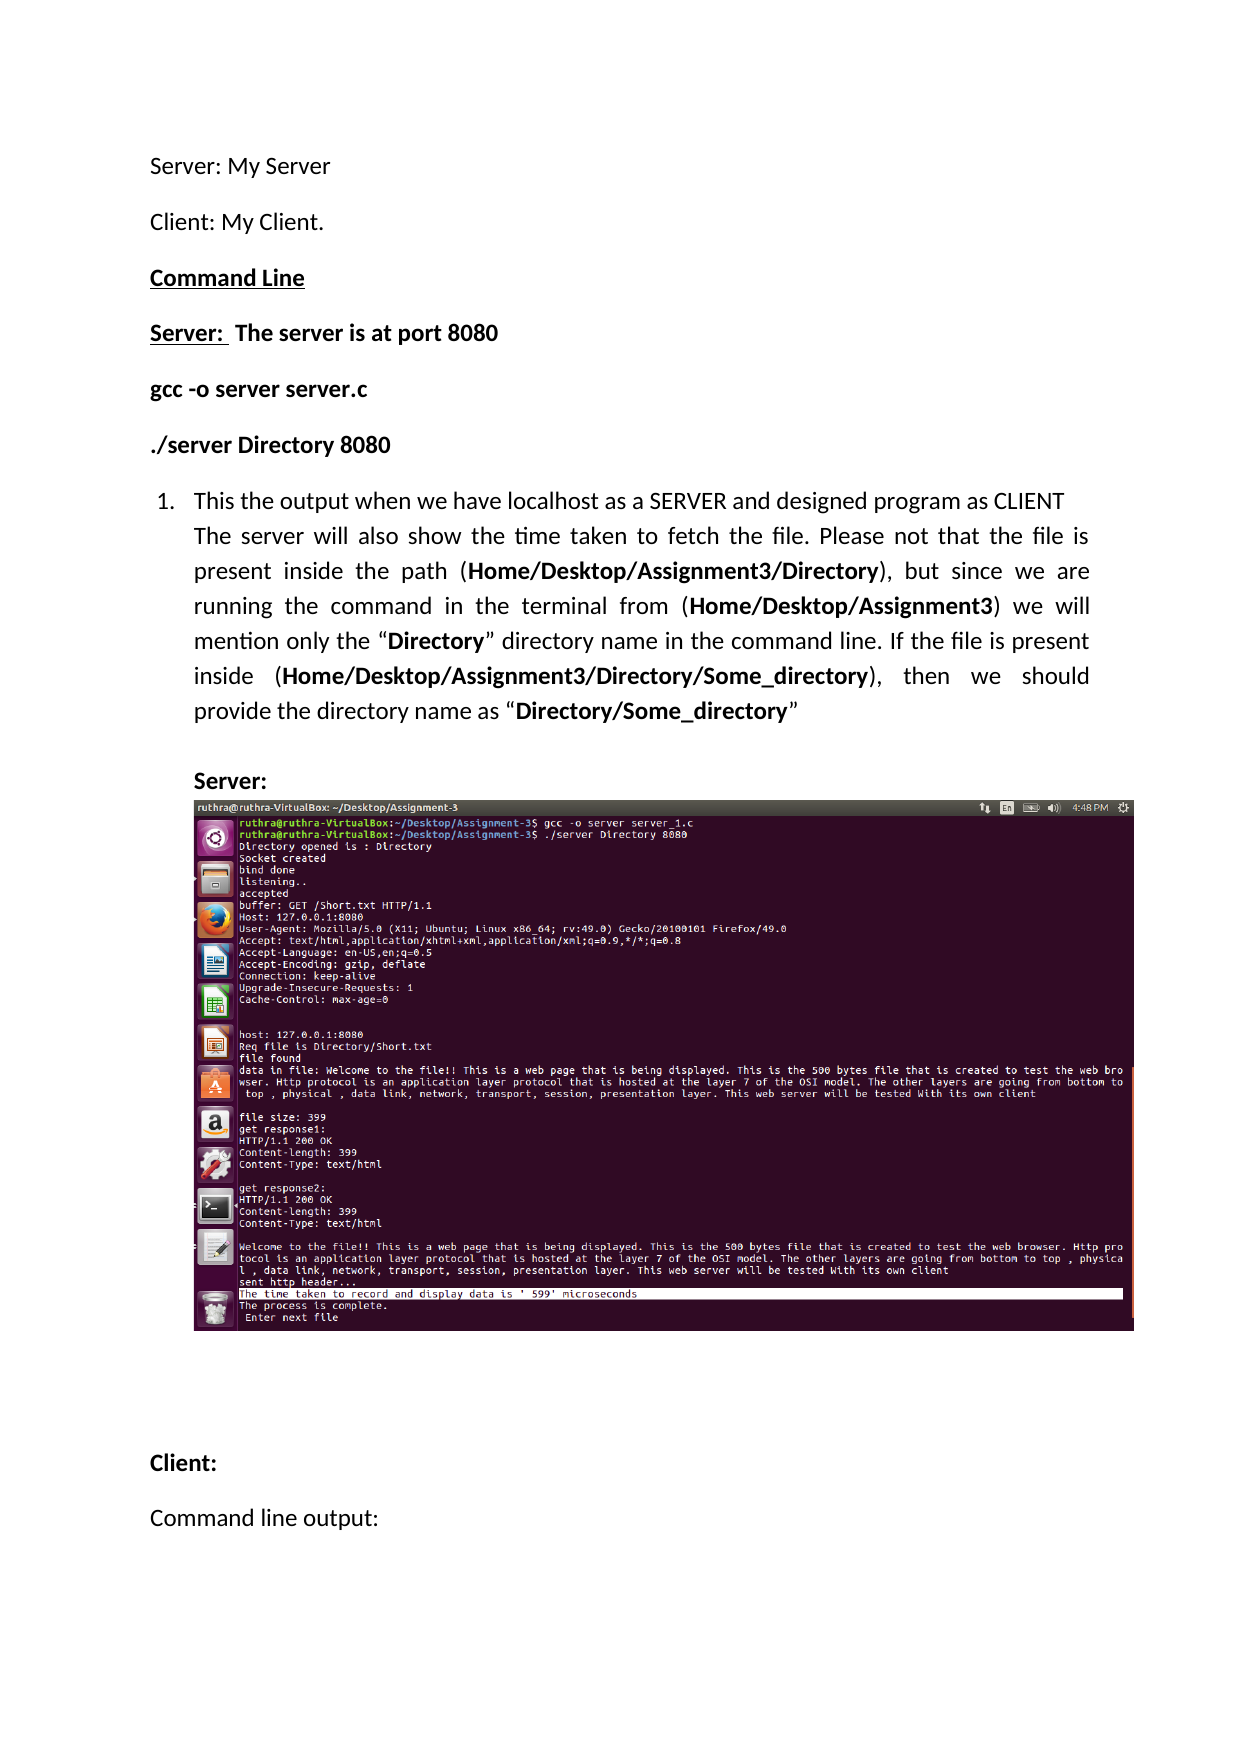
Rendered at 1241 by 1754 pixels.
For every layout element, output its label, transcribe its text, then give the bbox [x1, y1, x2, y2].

text Client: My Client. [150, 206, 1090, 236]
list This the output when we have localhost as a SERVER and designed program as CLIENT [156, 485, 1090, 516]
text Client: [150, 1447, 1090, 1477]
text Command line output: [150, 1503, 1090, 1533]
list The server will also show the time taken to fetch the file. Please not that the file is present inside the path (Home/Desktop/Assignment3/Directory), but since we are running the command in the terminal from (Home/Desktop/Assignment3) we will mention only the “Directory” directory name in the command line. If the file is present inside (Home/Desktop/Assignment3/Directory/Some_directory), then we should provide the directory name as “Directory/Some_directory” [194, 520, 1090, 726]
text Server: The server is at port 8080 [150, 317, 1090, 348]
picture [193, 800, 1134, 1331]
text Server: My Server [150, 150, 1090, 181]
text ./server Directory 8080 [150, 429, 1090, 460]
text Command Line [150, 262, 1090, 292]
list Server: [194, 765, 1090, 796]
text gcc -o server server.c [150, 373, 1090, 404]
